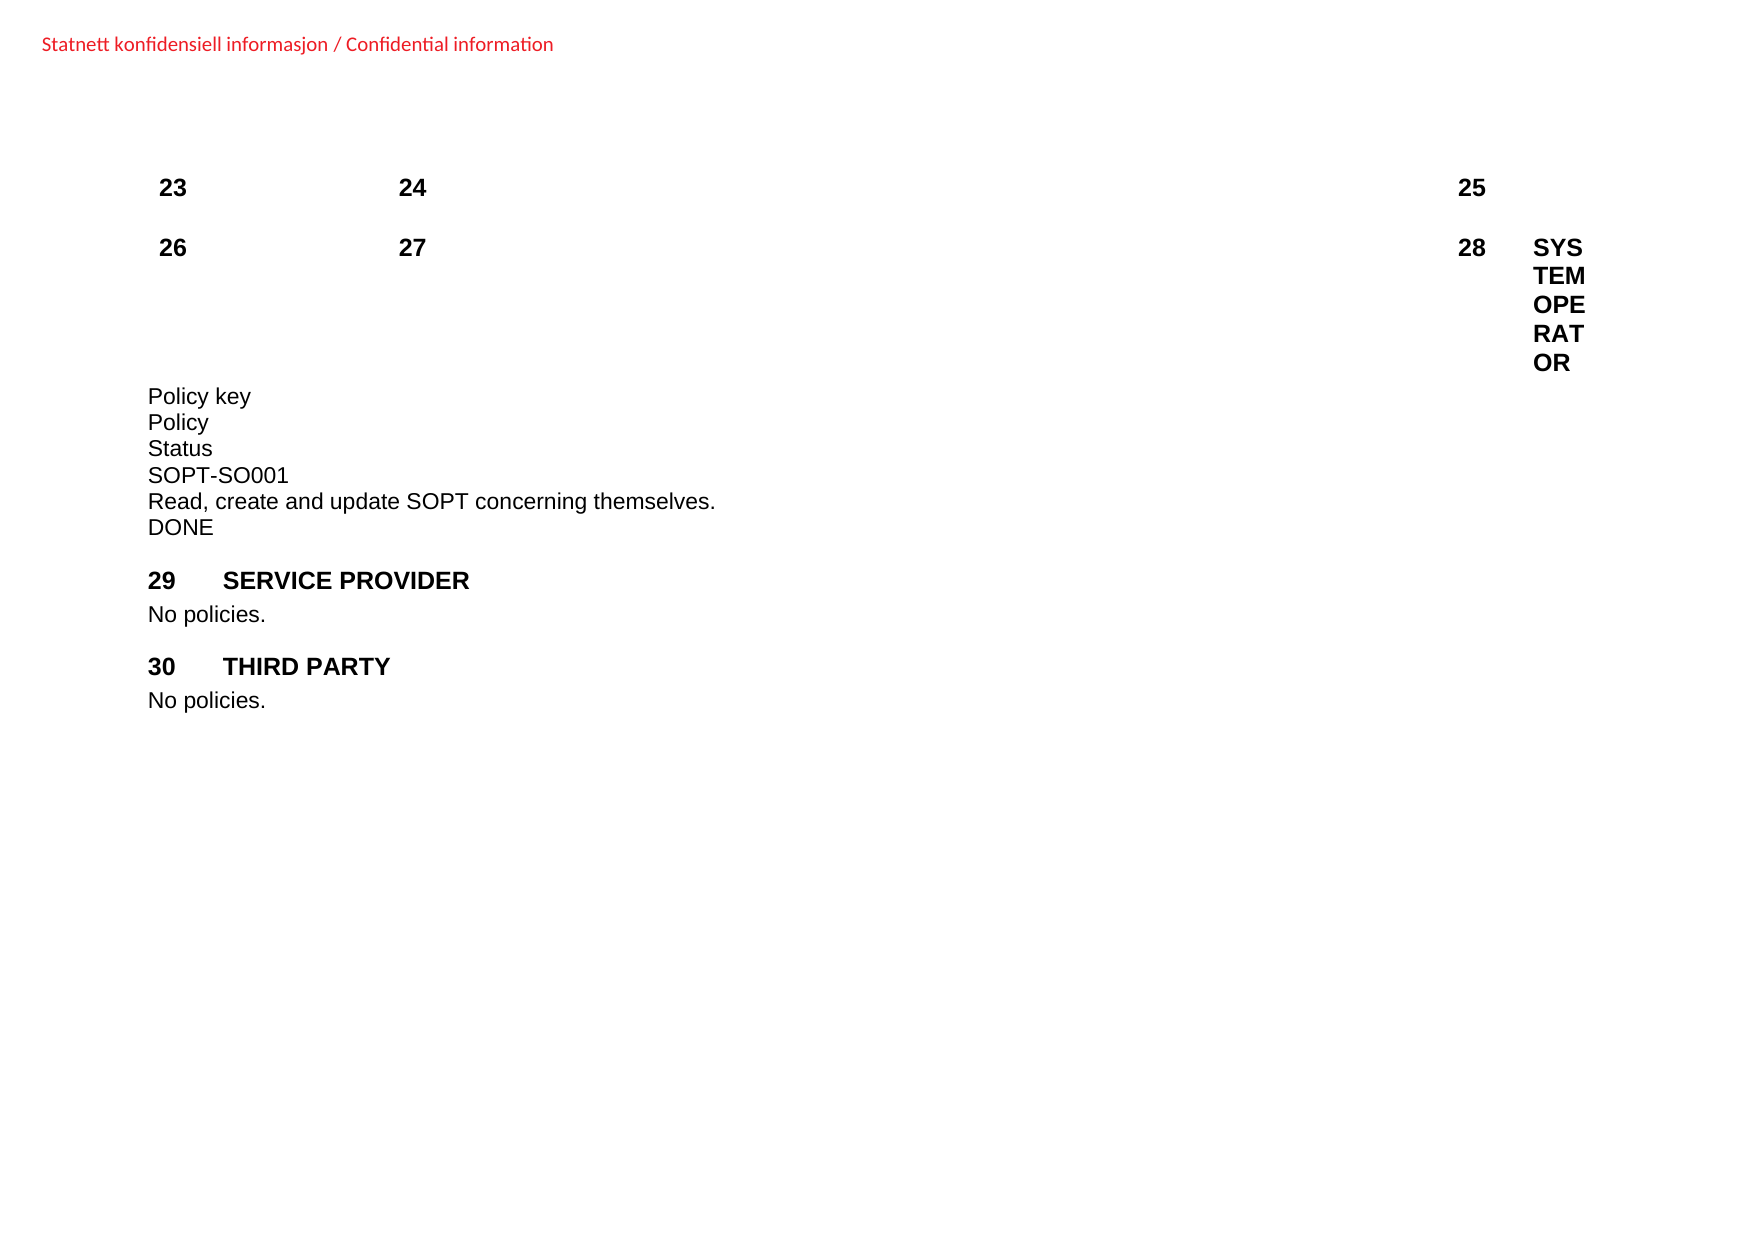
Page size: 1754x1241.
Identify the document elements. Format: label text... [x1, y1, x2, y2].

subtitle System Operator [398, 173, 1435, 201]
table_cell SOPT-SO001 [148, 208, 387, 383]
subtitle Service Provider [148, 566, 1606, 594]
subtitle Third Party [148, 652, 1606, 681]
subtitle System Operator [159, 173, 376, 201]
table_header Status [1447, 148, 1606, 208]
table_header Policy key [148, 148, 387, 208]
subtitle System Operator [1458, 233, 1595, 376]
subtitle System Operator [398, 233, 1435, 261]
subtitle System Operator [159, 233, 376, 261]
subtitle System Operator [1458, 173, 1595, 201]
table_cell DONE [1447, 208, 1606, 383]
table_cell Read, create and update SOPT concerning themselves. [387, 208, 1447, 383]
table_header Policy [387, 148, 1447, 208]
